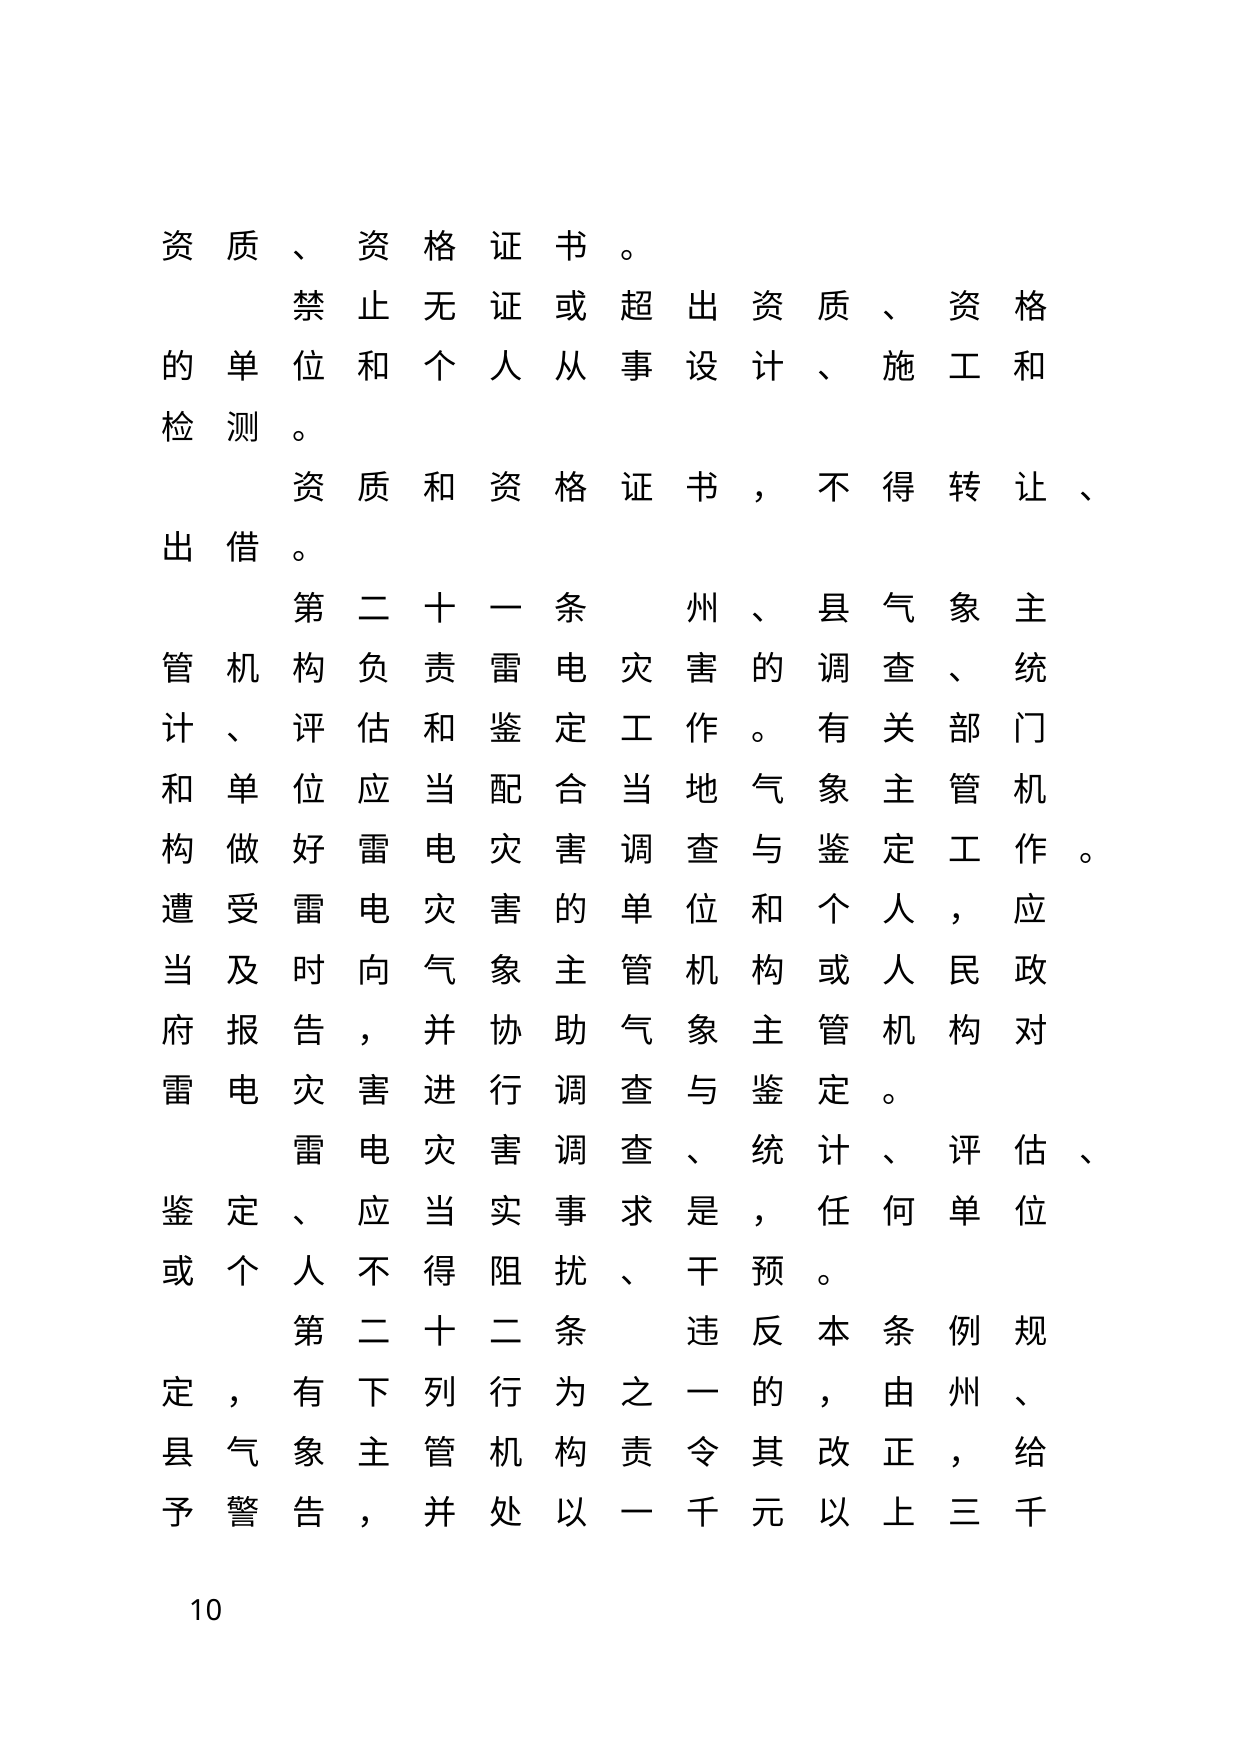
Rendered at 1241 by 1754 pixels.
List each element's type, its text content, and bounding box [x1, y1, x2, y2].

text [161, 1299, 1079, 1540]
text 第二十一条 州、县气象主管机构负责雷电灾害的调查、统计、评估和鉴定工作。有关部门和单位应当配合当地气象主管机构做好雷电灾害调查与鉴定工作。遭受雷电灾害的单位和个人，应当及时向气象主管机构或人民政府报告，并协助气象主管机构对雷电灾害进行调查与鉴定。 [161, 575, 1079, 1118]
text 禁止无证或超出资质、资格的单位和个人从事设计、施工和检测。 [161, 274, 1079, 455]
text 雷电灾害调查、统计、评估、鉴定、应当实事求是，任何单位或个人不得阻扰、干预。 [161, 1118, 1079, 1299]
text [161, 213, 1079, 274]
text 资质和资格证书，不得转让、出借。 [161, 455, 1079, 575]
